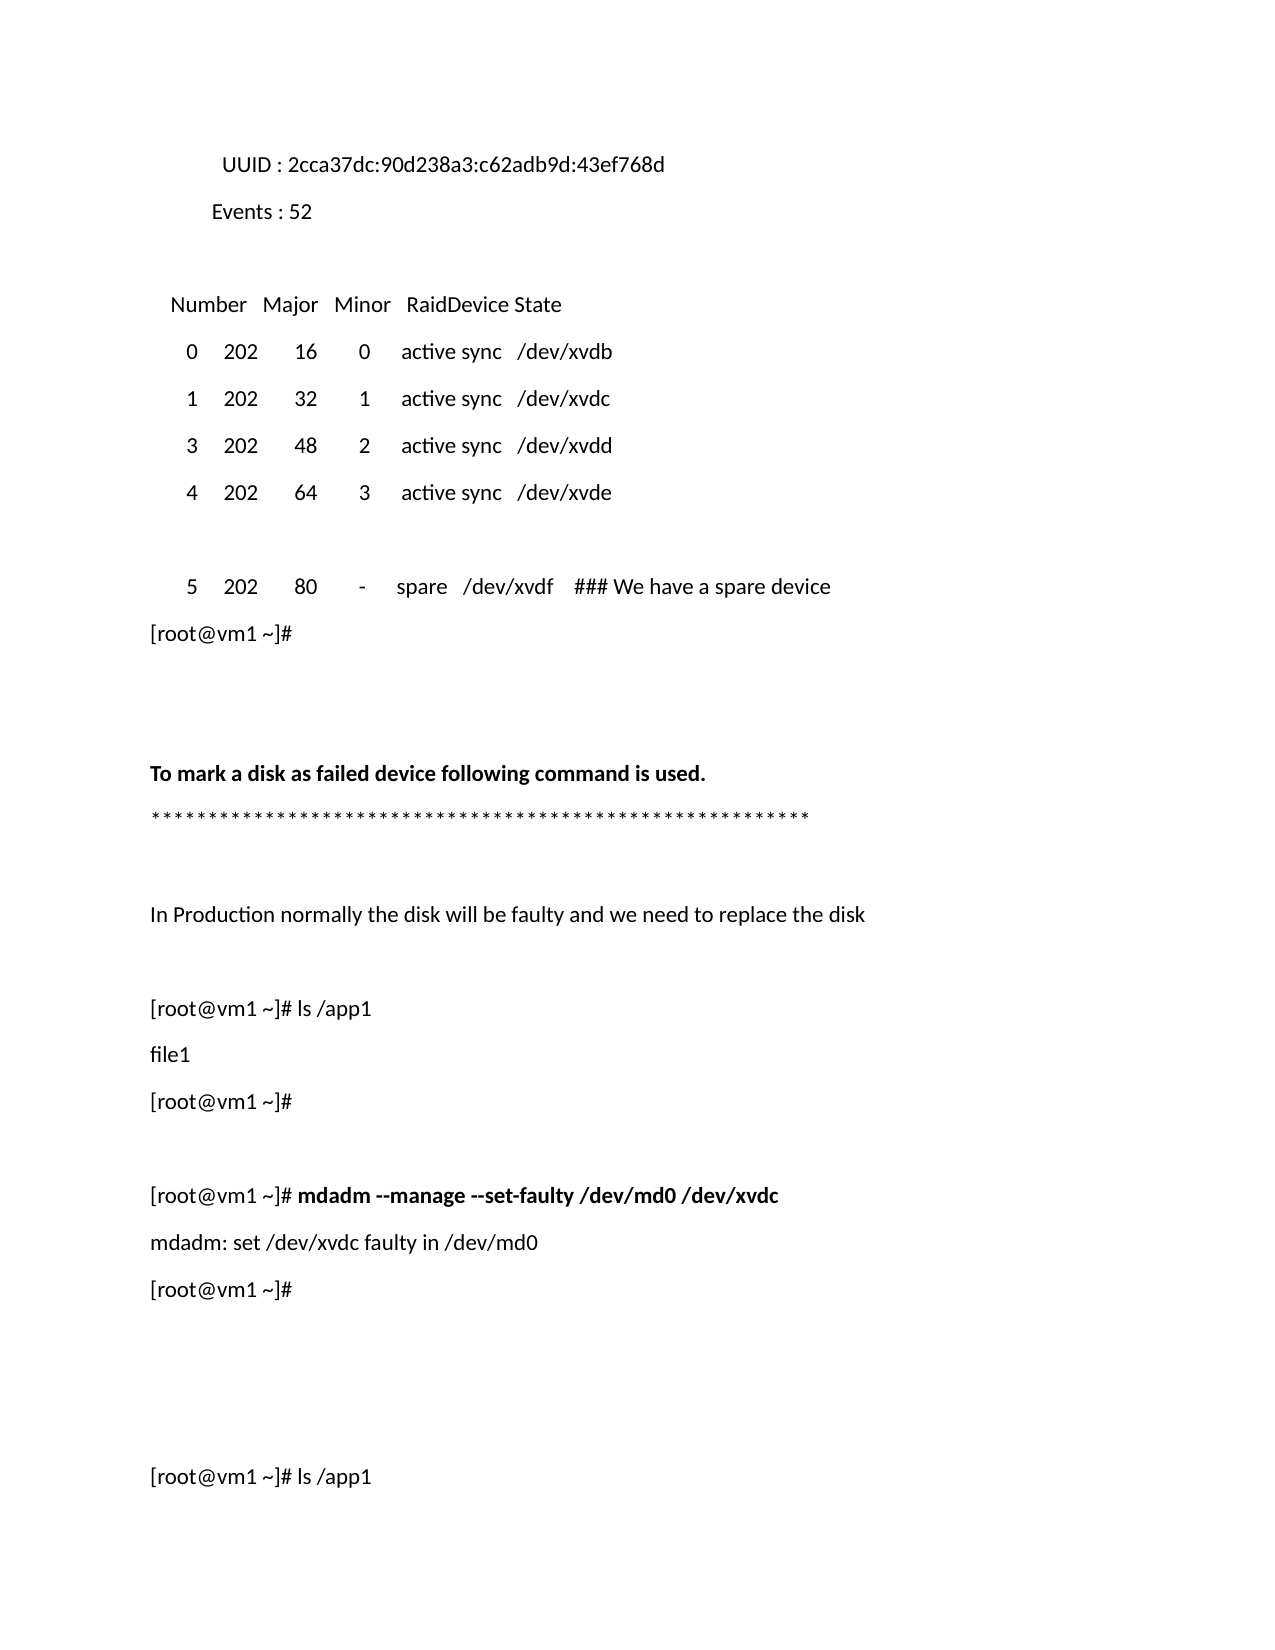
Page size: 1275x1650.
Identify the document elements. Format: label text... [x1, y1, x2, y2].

text mdadm: set /dev/xvdc faulty in /dev/md0 [150, 1228, 1125, 1256]
text 0 202 16 0 active sync /dev/xvdb [150, 337, 1125, 366]
text ********************************************************** [150, 806, 1125, 834]
text [root@vm1 ~]# mdadm --manage --set-faulty /dev/md0 /dev/xvdc [150, 1181, 1125, 1209]
text file1 [150, 1041, 1125, 1069]
text UUID : 2cca37dc:90d238a3:c62adb9d:43ef768d [150, 150, 1125, 178]
text Number Major Minor RaidDevice State [150, 291, 1125, 319]
text To mark a disk as failed device following command is used. [150, 759, 1125, 787]
text [root@vm1 ~]# ls /app1 [150, 1462, 1125, 1491]
text Events : 52 [150, 197, 1125, 225]
text 1 202 32 1 active sync /dev/xvdc [150, 384, 1125, 412]
text [root@vm1 ~]# [150, 1275, 1125, 1303]
text [root@vm1 ~]# [150, 1087, 1125, 1116]
text 5 202 80 - spare /dev/xvdf ### We have a spare device [150, 572, 1125, 600]
text In Production normally the disk will be faulty and we need to replace the disk [150, 900, 1125, 928]
text [root@vm1 ~]# [150, 619, 1125, 647]
text 3 202 48 2 active sync /dev/xvdd [150, 431, 1125, 459]
text 4 202 64 3 active sync /dev/xvde [150, 478, 1125, 506]
text [root@vm1 ~]# ls /app1 [150, 994, 1125, 1022]
